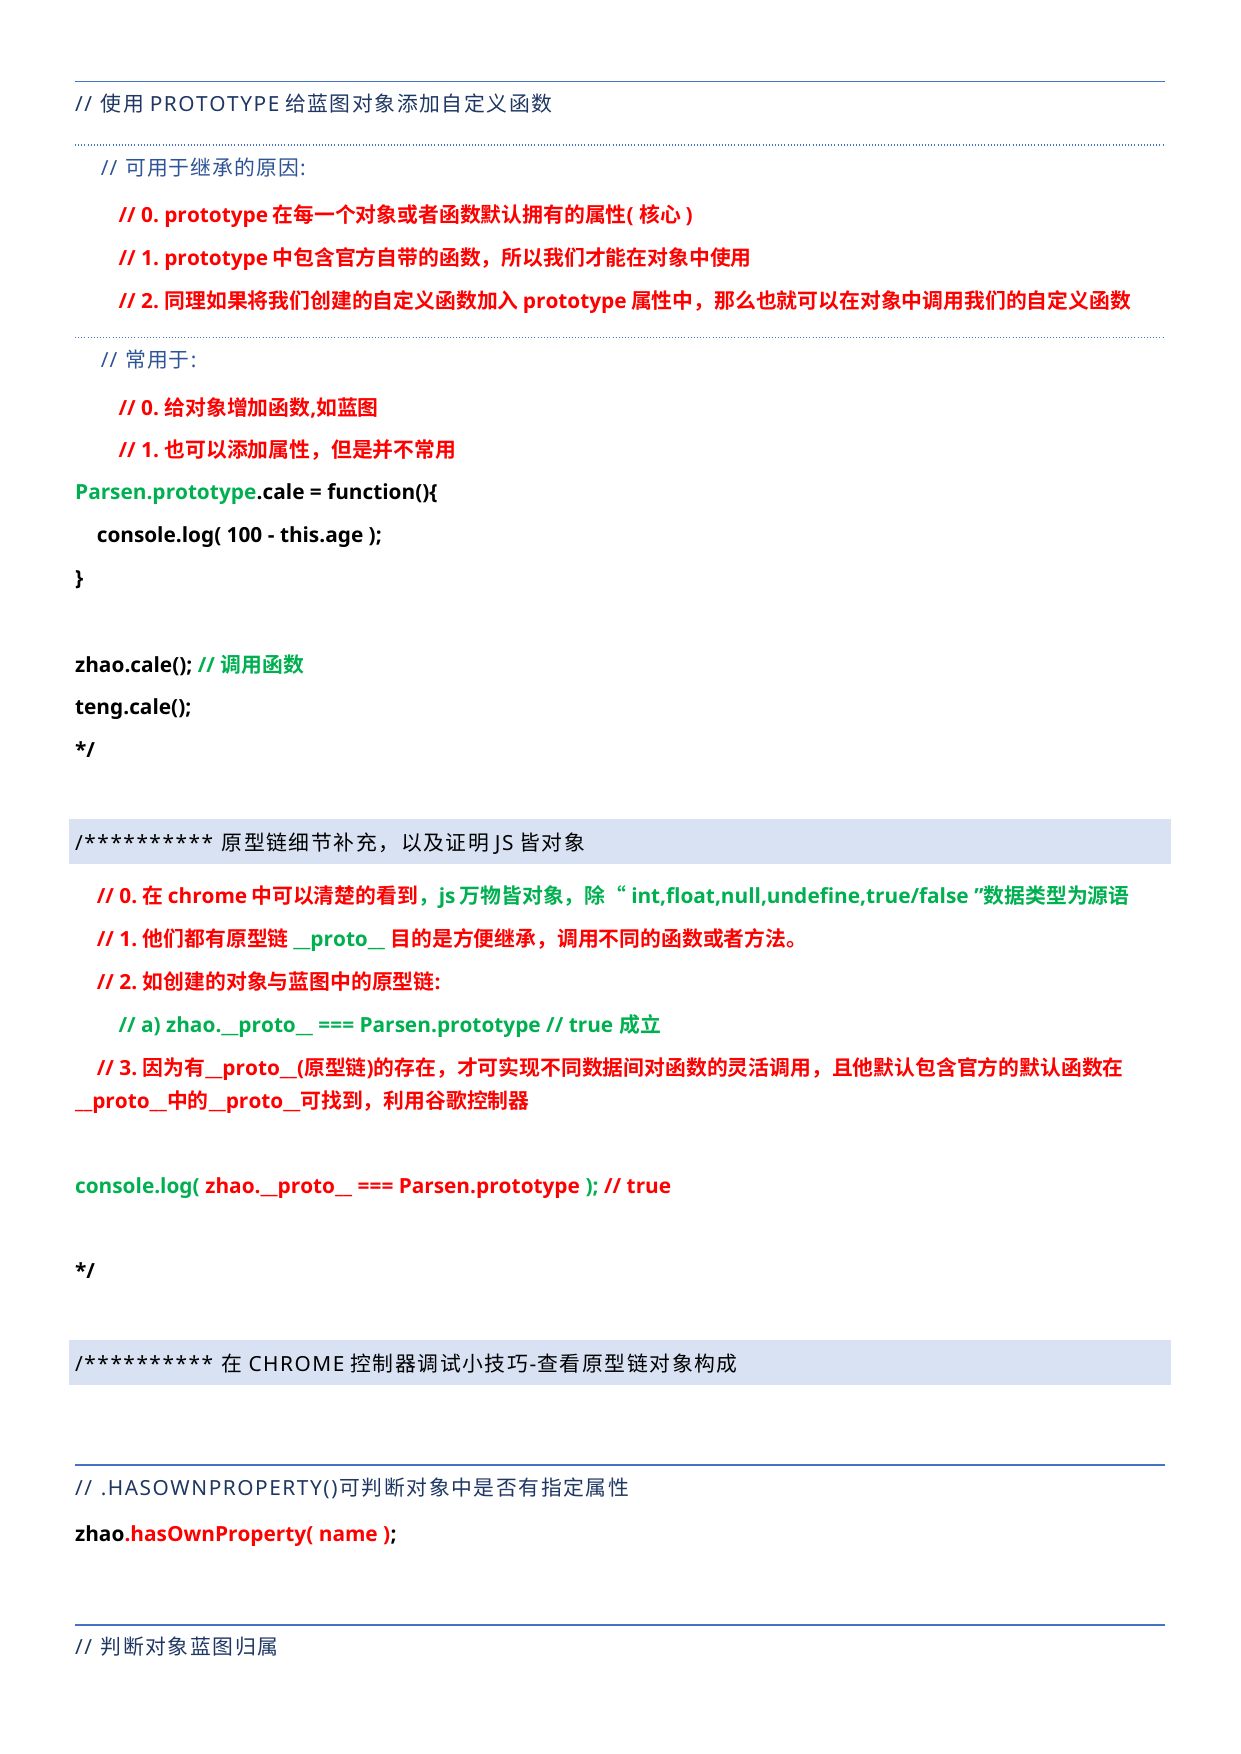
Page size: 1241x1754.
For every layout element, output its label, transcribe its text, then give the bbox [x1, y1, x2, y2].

text // 1. 他们都有原型链 __proto__ 目的是方便继承，调用不同的函数或者方法。 [75, 922, 1165, 954]
subtitle // 常用于: [75, 337, 1165, 375]
subtitle /********** 在chrome控制器调试小技巧-查看原型链对象构成 [75, 1347, 1165, 1379]
text // a) zhao.__proto__ === Parsen.prototype // true 成立 [75, 1007, 1165, 1040]
text } [75, 561, 1165, 594]
text console.log( 100 - this.age ); [75, 518, 1165, 551]
text // 2. 如创建的对象与蓝图中的原型链: [75, 964, 1165, 997]
subtitle // 判断对象蓝图归属 [75, 1626, 1165, 1662]
text // 0. 给对象增加函数,如蓝图 [75, 390, 1165, 422]
subtitle // .hasOwnProperty()可判断对象中是否有指定属性 [75, 1466, 1165, 1502]
text Parsen.prototype.cale = function(){ [75, 476, 1165, 508]
subtitle /********** 原型链细节补充，以及证明js皆对象 [75, 825, 1165, 858]
text teng.cale(); [75, 690, 1165, 723]
text zhao.cale(); // 调用函数 [75, 647, 1165, 680]
text */ [75, 1254, 1165, 1287]
text */ [75, 733, 1165, 766]
subtitle // 可用于继承的原因: [75, 144, 1165, 182]
text // 2. 同理如果将我们创建的自定义函数加入prototype属性中，那么也就可以在对象中调用我们的自定义函数 [75, 283, 1165, 316]
text // 3. 因为有__proto__(原型链)的存在，才可实现不同数据间对函数的灵活调用，且他默认包含官方的默认函数在__proto__中的__proto__可找到，利用谷歌控制器 [75, 1050, 1165, 1115]
text // 1. prototype中包含官方自带的函数，所以我们才能在对象中使用 [75, 240, 1165, 273]
text zhao.hasOwnProperty( name ); [75, 1517, 1165, 1550]
subtitle // 使用prototype给蓝图对象添加自定义函数 [75, 82, 1165, 119]
text // 0. prototype在每一个对象或者函数默认拥有的属性( 核心 ) [75, 197, 1165, 230]
text // 0. 在chrome中可以清楚的看到，js万物皆对象，除“ int,float,null,undefine,true/false ”数据类型为源语 [75, 879, 1165, 911]
text console.log( zhao.__proto__ === Parsen.prototype ); // true [75, 1169, 1165, 1201]
text // 1. 也可以添加属性，但是并不常用 [75, 433, 1165, 465]
